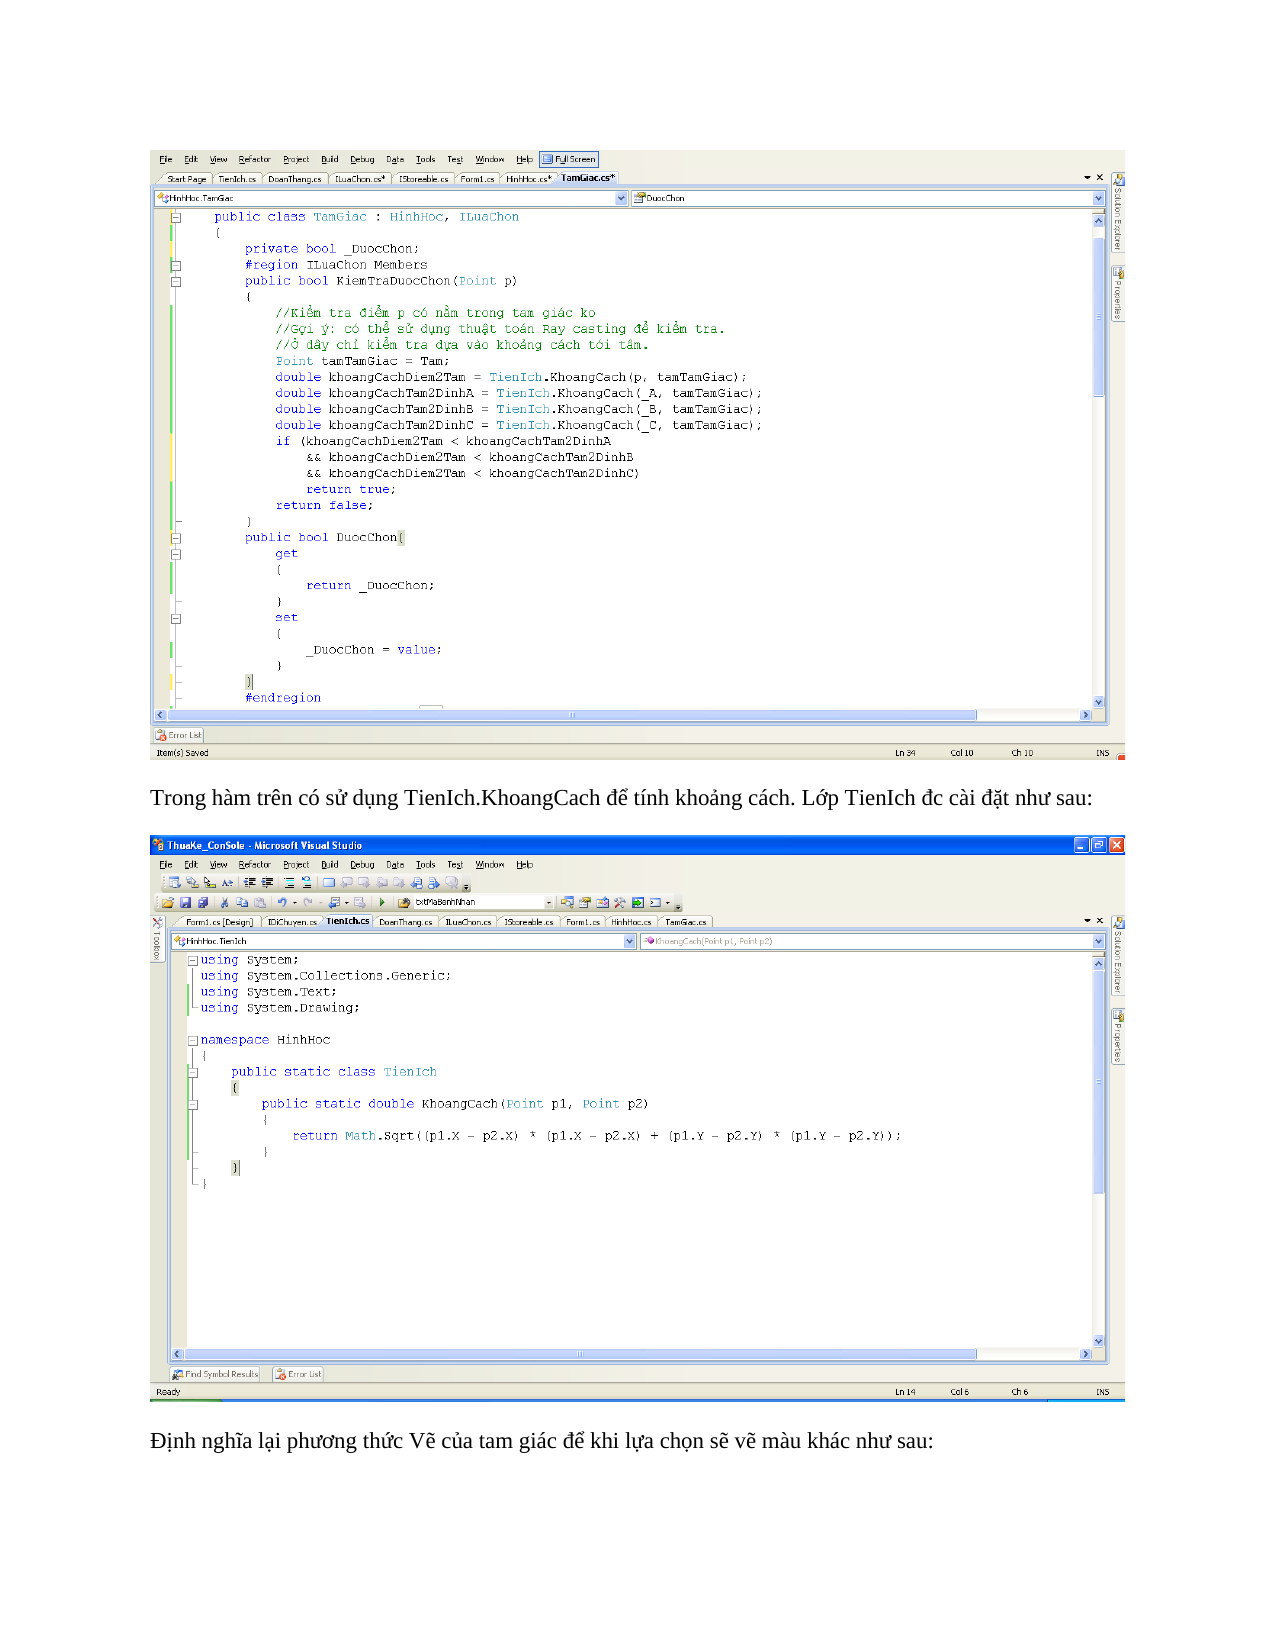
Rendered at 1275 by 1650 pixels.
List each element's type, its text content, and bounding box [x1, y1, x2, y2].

text Định nghĩa lại phương thức Vẽ của tam giác để khi lựa chọn sẽ vẽ màu khác như sau: [150, 1427, 1125, 1453]
picture [150, 150, 1125, 760]
picture [150, 835, 1125, 1402]
text Trong hàm trên có sử dụng TienIch.KhoangCach để tính khoảng cách. Lớp TienIch đc cài đặt như sau: [150, 784, 1125, 811]
